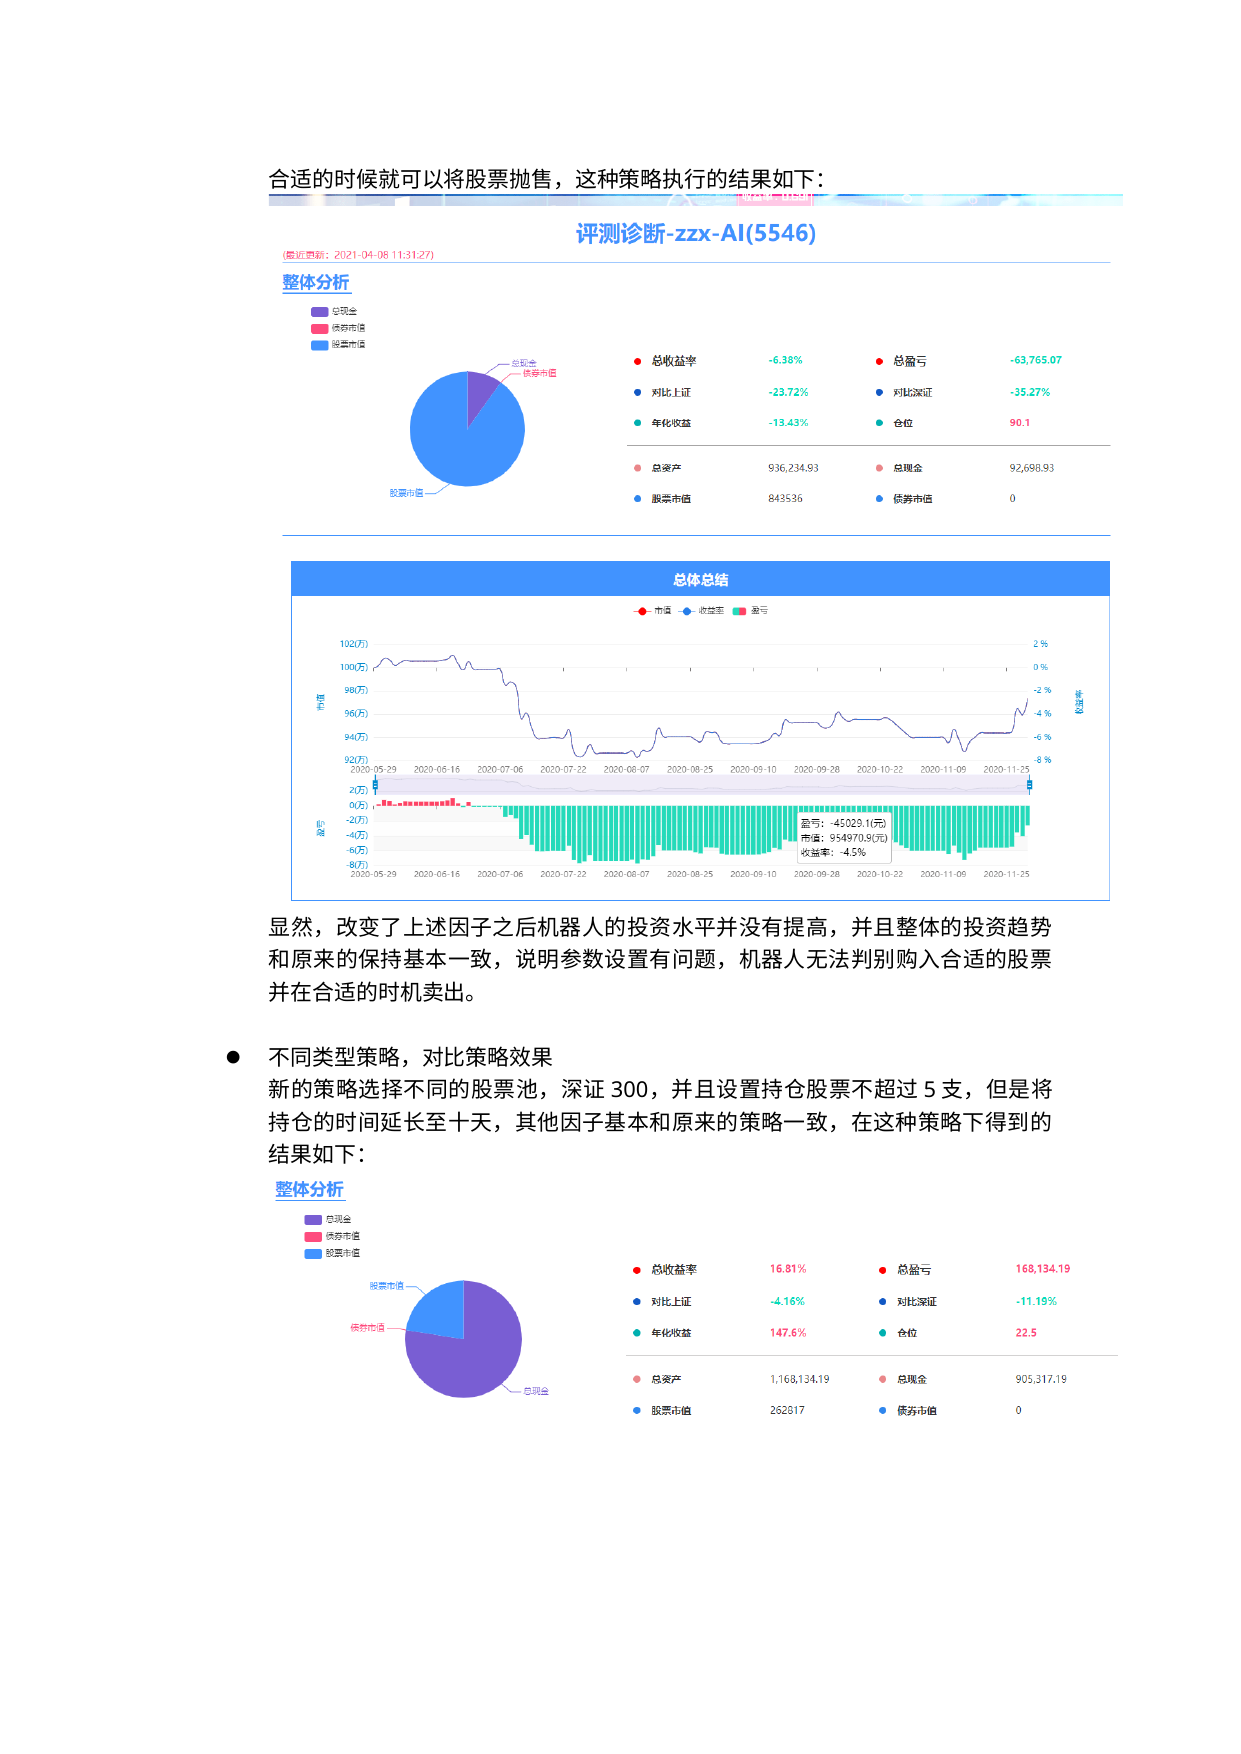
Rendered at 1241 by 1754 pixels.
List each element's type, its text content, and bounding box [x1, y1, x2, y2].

list 不同类型策略，对比策略效果 [225, 1039, 1053, 1072]
picture [268, 552, 1134, 906]
picture [268, 1169, 1134, 1447]
picture [268, 194, 1123, 543]
list 新的策略选择不同的股票池，深证300，并且设置持仓股票不超过5支，但是将持仓的时间延长至十天，其他因子基本和原来的策略一致，在这种策略下得到的结果如下： [269, 1072, 1053, 1169]
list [269, 162, 1053, 194]
list 显然，改变了上述因子之后机器人的投资水平并没有提高，并且整体的投资趋势和原来的保持基本一致，说明参数设置有问题，机器人无法判别购入合适的股票并在合适的时机卖出。 [269, 909, 1053, 1007]
